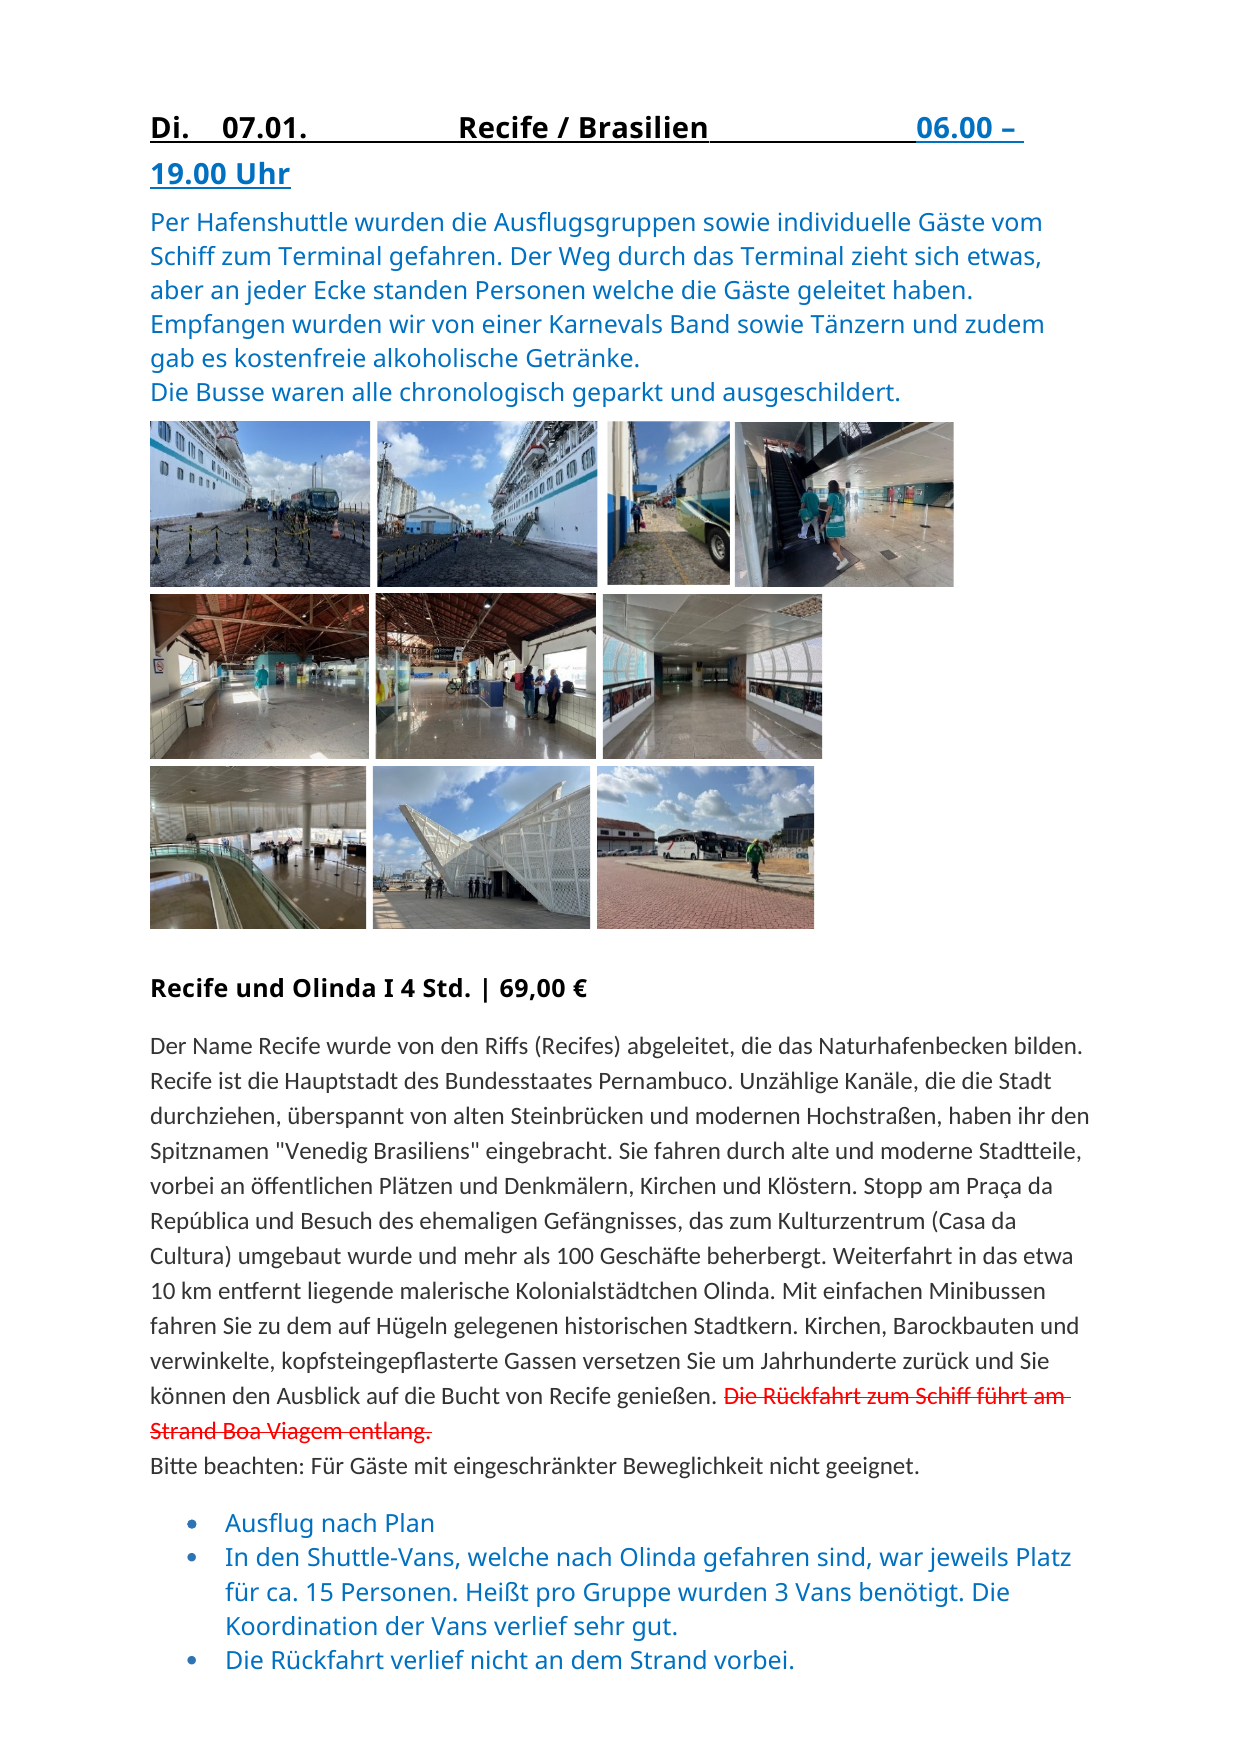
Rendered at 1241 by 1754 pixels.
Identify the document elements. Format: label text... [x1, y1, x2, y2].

text Per Hafenshuttle wurden die Ausflugsgruppen sowie individuelle Gäste vom Schiff zum Terminal gefahren. Der Weg durch das Terminal zieht sich etwas, aber an jeder Ecke standen Personen welche die Gäste geleitet haben. Empfangen wurden wir von einer Karnevals Band sowie Tänzern und zudem gab es kostenfreie alkoholische Getränke. Die Busse waren alle chronologisch geparkt und ausgeschildert. [150, 204, 1090, 409]
picture [372, 766, 590, 929]
picture [150, 594, 369, 759]
picture [150, 766, 367, 929]
text Recife und Olinda I 4 Std. | 69,00 € [150, 970, 1090, 1004]
subtitle Di. 07.01. Recife / Brasilien 06.00 – 19.00 Uhr [150, 108, 1090, 193]
picture [150, 421, 371, 587]
picture [377, 421, 598, 587]
text Der Name Recife wurde von den Riffs (Recifes) abgeleitet, die das Naturhafenbecken bilden. Recife ist die Hauptstadt des Bundesstaates Pernambuco. Unzählige Kanäle, die die Stadt durchziehen, überspannt von alten Steinbrücken und modernen Hochstraßen, haben ihr den Spitznamen "Venedig Brasiliens" eingebracht. Sie fahren durch alte und moderne Stadtteile, vorbei an öffentlichen Plätzen und Denkmälern, Kirchen und Klöstern. Stopp am Praça da República und Besuch des ehemaligen Gefängnisses, das zum Kulturzentrum (Casa da Cultura) umgebaut wurde und mehr als 100 Geschäfte beherbergt. Weiterfahrt in das etwa 10 km entfernt liegende malerische Kolonialstädtchen Olinda. Mit einfachen Minibussen fahren Sie zu dem auf Hügeln gelegenen historischen Stadtkern. Kirchen, Barockbauten und verwinkelte, kopfsteingepflasterte Gassen versetzen Sie um Jahrhunderte zurück und Sie können den Ausblick auf die Bucht von Recife genießen. Die Rückfahrt zum Schiff führt am Strand Boa Viagem entlang. Bitte beachten: Für Gäste mit eingeschränkter Beweglichkeit nicht geeignet. [150, 1030, 1090, 1481]
picture [597, 766, 815, 929]
picture [375, 593, 596, 759]
picture [608, 422, 730, 584]
list Die Rückfahrt verlief nicht an dem Strand vorbei. [187, 1642, 1090, 1676]
list Ausflug nach Plan [187, 1506, 1090, 1540]
picture [602, 594, 823, 759]
list In den Shuttle-Vans, welche nach Olinda gefahren sind, war jeweils Platz für ca. 15 Personen. Heißt pro Gruppe wurden 3 Vans benötigt. Die Koordination der Vans verlief sehr gut. [187, 1540, 1090, 1642]
picture [734, 422, 954, 587]
